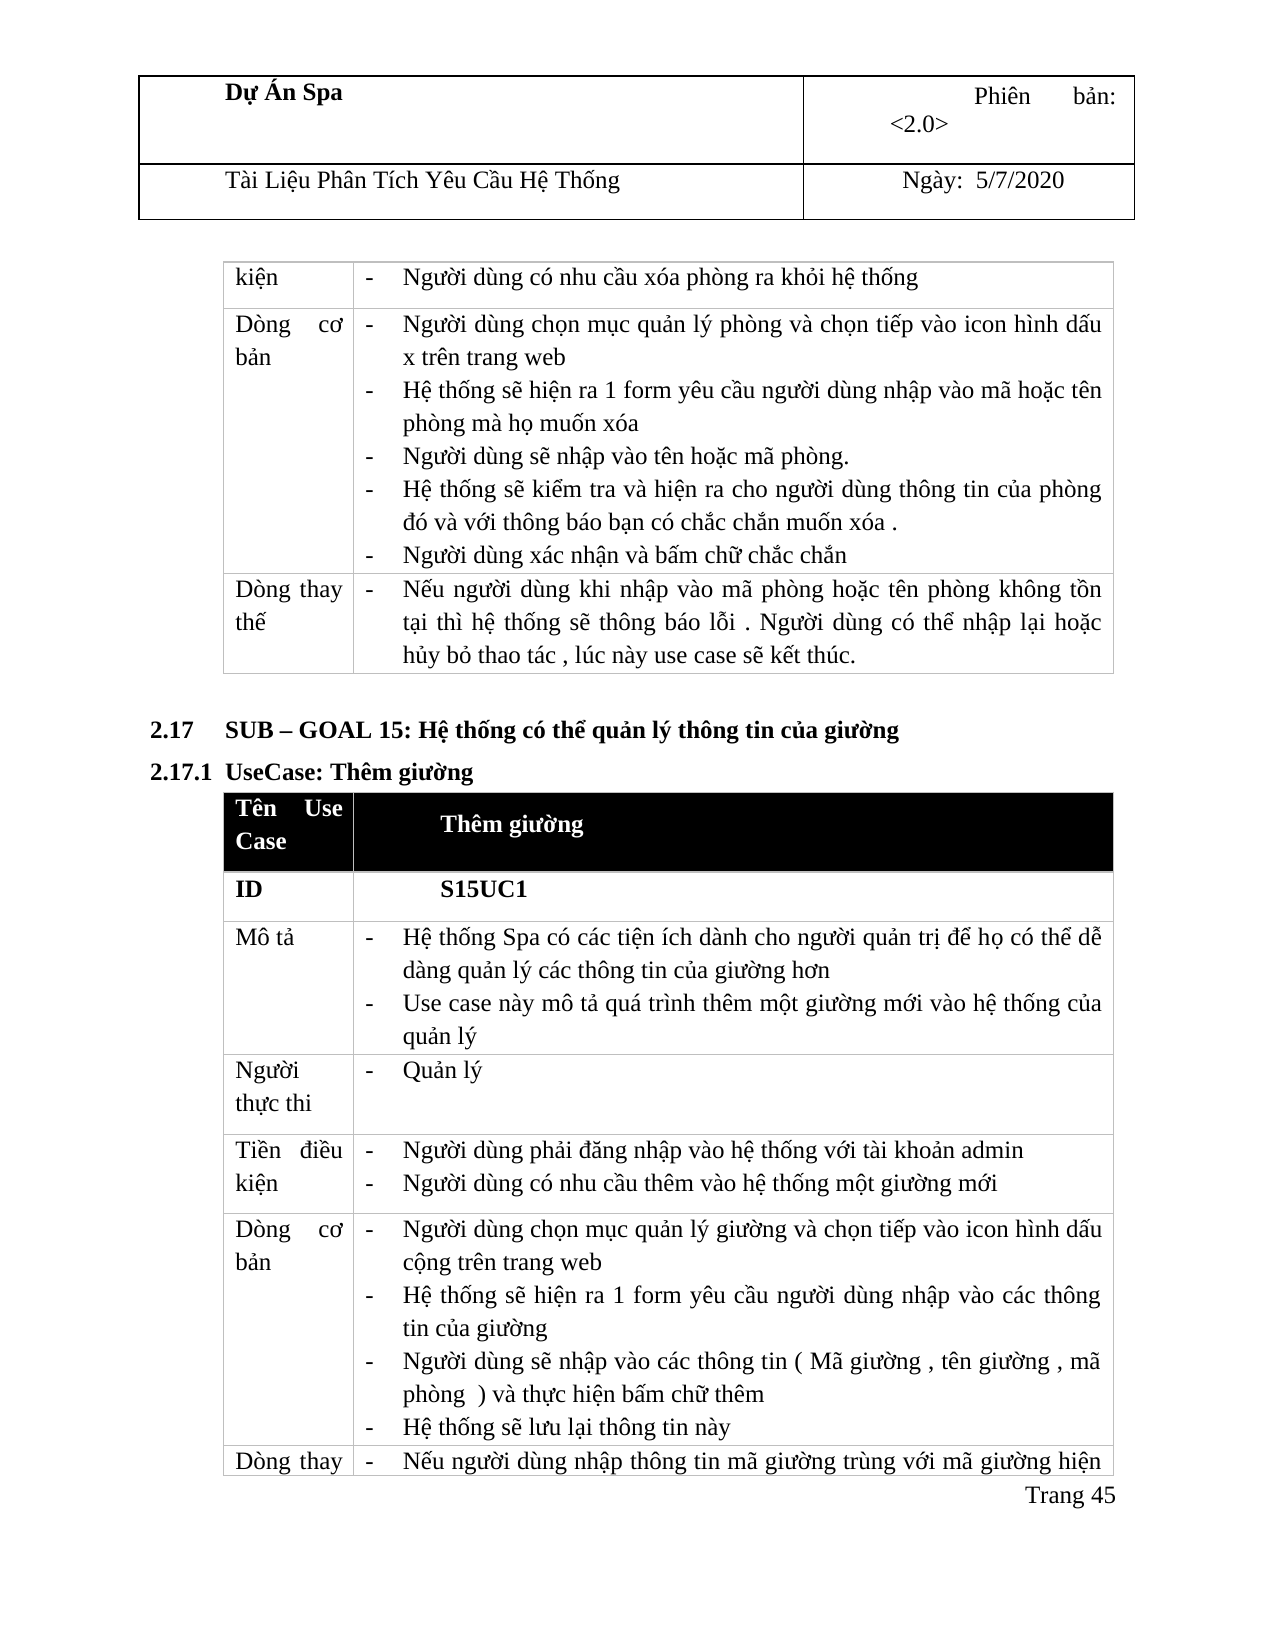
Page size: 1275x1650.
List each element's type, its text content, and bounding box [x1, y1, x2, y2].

table_cell Tiền điều kiện [224, 1135, 353, 1213]
table_cell Tiền điều kiện [224, 263, 353, 308]
table_cell Dòng cơ bản [224, 1214, 353, 1445]
table_cell Người thực thi [224, 1055, 353, 1134]
table_cell Mô tả [224, 922, 353, 1054]
table_header Thêm giường [354, 793, 1113, 871]
table_cell Hệ thống Spa có các tiện ích dành cho người quản trị để họ có thể dễ dàng quản lý các thông tin của giường hơn Use case này mô tả quá trình thêm một giường mới vào hệ thống của quản lý [354, 922, 1113, 1054]
table_cell Người dùng phải đăng nhập vào hệ thống với tài khoản admin Người dùng có nhu cầu xóa phòng ra khỏi hệ thống [354, 263, 1113, 308]
subtitle UseCase: Thêm giường [150, 757, 1125, 786]
table_cell ID [224, 873, 353, 921]
table_header Tên Use Case [224, 793, 353, 871]
table_cell Nếu người dùng khi nhập vào mã phòng hoặc tên phòng không tồn tại thì hệ thống sẽ thông báo lỗi . Người dùng có thể nhập lại hoặc hủy bỏ thao tác , lúc này use case sẽ kết thúc. [354, 574, 1113, 673]
subtitle SUB – GOAL 15: Hệ thống có thể quản lý thông tin của giường [150, 716, 1125, 744]
table_cell Dòng thay thế [224, 574, 353, 673]
table_cell S15UC1 [354, 873, 1113, 921]
table_cell Dòng thay thế [224, 1446, 353, 1475]
table_cell Dòng cơ bản [224, 309, 353, 573]
table_cell Người dùng phải đăng nhập vào hệ thống với tài khoản admin Người dùng có nhu cầu thêm vào hệ thống một giường mới [354, 1135, 1113, 1213]
table_cell Quản lý [354, 1055, 1113, 1134]
table_cell Người dùng chọn mục quản lý phòng và chọn tiếp vào icon hình dấu x trên trang web Hệ thống sẽ hiện ra 1 form yêu cầu người dùng nhập vào mã hoặc tên phòng mà họ muốn xóa Người dùng sẽ nhập vào tên hoặc mã phòng. Hệ thống sẽ kiểm tra và hiện ra cho người dùng thông tin của phòng đó và với thông báo bạn có chắc chắn muốn xóa . Người dùng xác nhận và bấm chữ chắc chắn [354, 309, 1113, 573]
